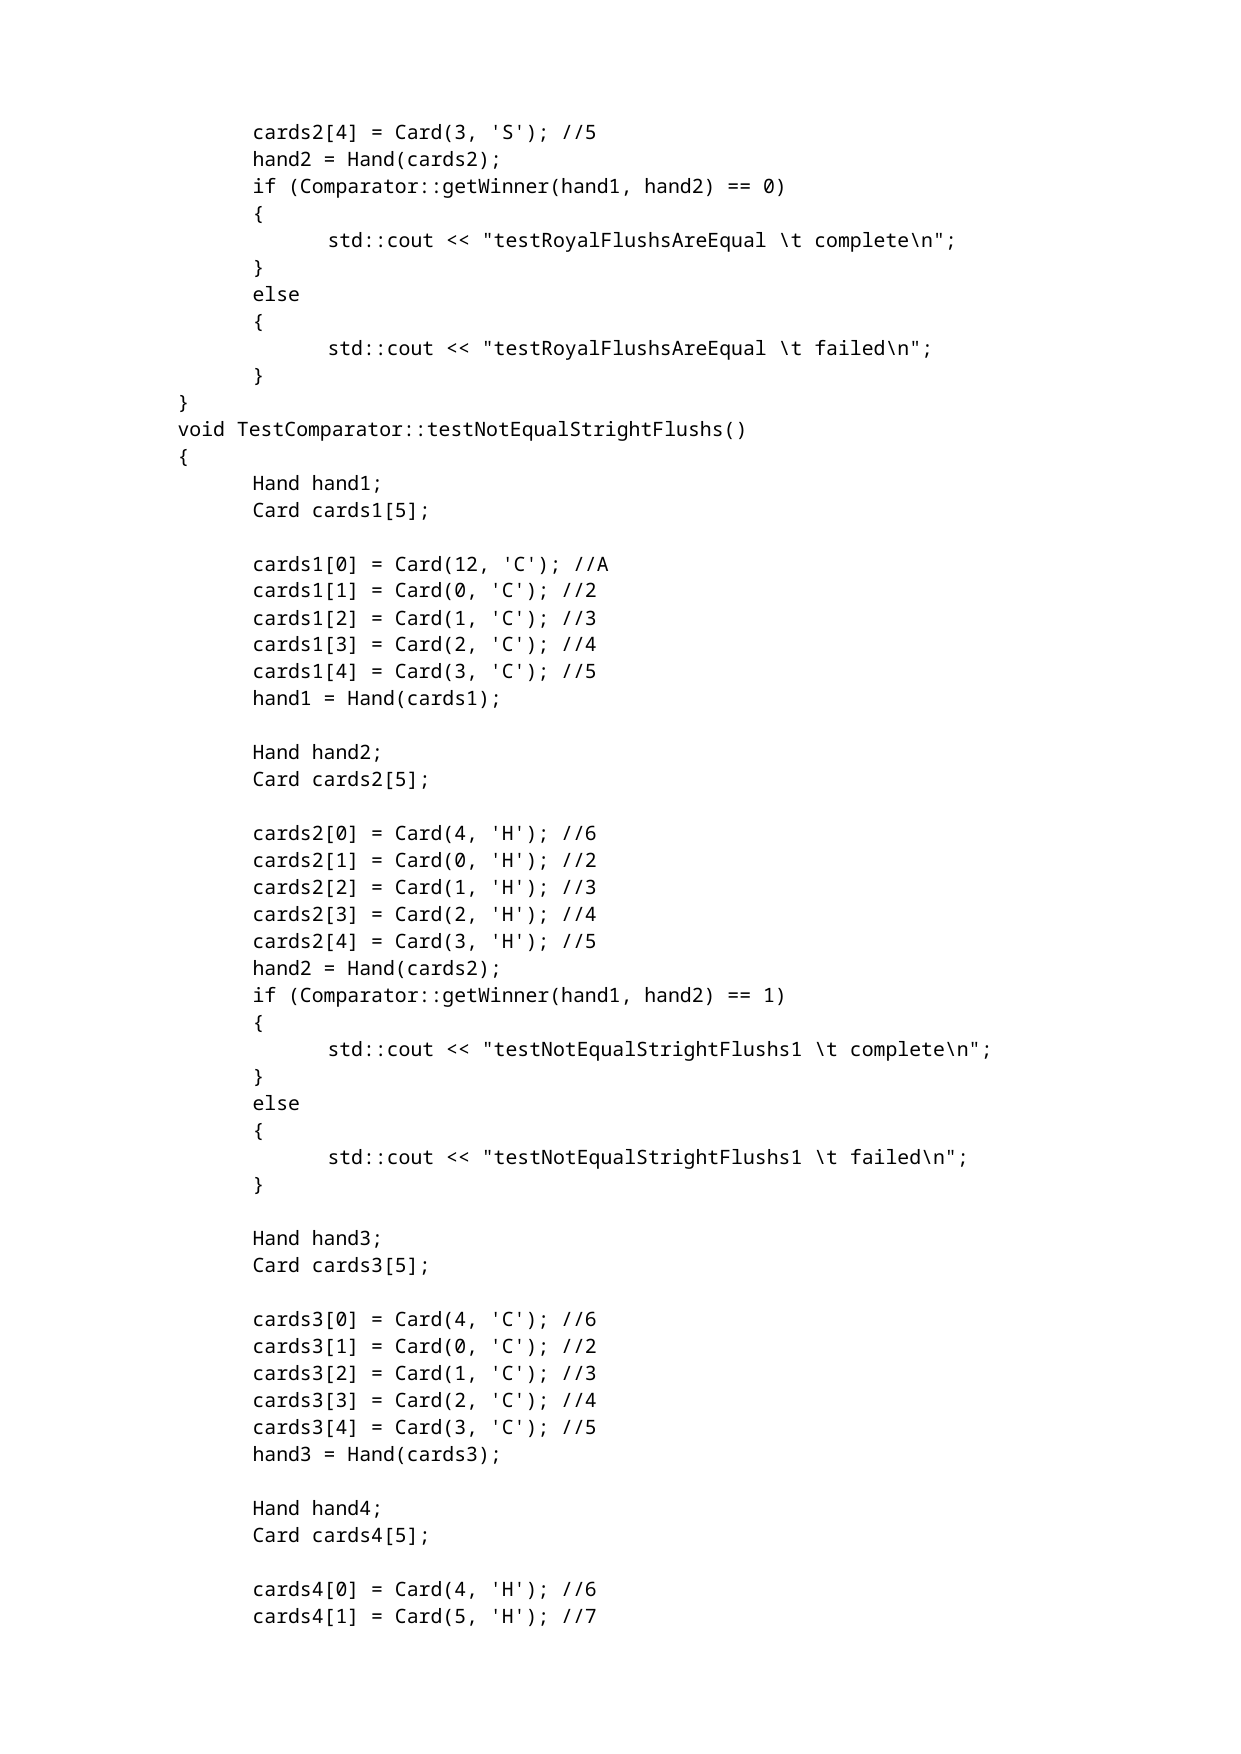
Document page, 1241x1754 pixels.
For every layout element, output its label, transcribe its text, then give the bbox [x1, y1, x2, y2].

text std::cout << "testRoyalFlushsAreEqual \t failed\n"; [177, 334, 1152, 361]
text std::cout << "testRoyalFlushsAreEqual \t complete\n"; [177, 226, 1152, 253]
text { [177, 1116, 1152, 1143]
text Card cards1[5]; [177, 496, 1152, 523]
text cards1[2] = Card(1, 'C'); //3 [177, 604, 1152, 631]
text cards1[3] = Card(2, 'C'); //4 [177, 631, 1152, 658]
text cards2[1] = Card(0, 'H'); //2 [177, 847, 1152, 873]
text Hand hand2; [177, 739, 1152, 766]
text cards2[4] = Card(3, 'S'); //5 [177, 118, 1152, 145]
text else [177, 1089, 1152, 1116]
text } [177, 361, 1152, 388]
text cards3[2] = Card(1, 'C'); //3 [177, 1359, 1152, 1386]
text cards2[2] = Card(1, 'H'); //3 [177, 873, 1152, 901]
text Hand hand1; [177, 469, 1152, 496]
text void TestComparator::testNotEqualStrightFlushs() [177, 415, 1152, 442]
text cards3[3] = Card(2, 'C'); //4 [177, 1386, 1152, 1413]
text } [177, 1062, 1152, 1089]
text cards2[3] = Card(2, 'H'); //4 [177, 901, 1152, 927]
text cards4[1] = Card(5, 'H'); //7 [177, 1602, 1152, 1629]
text cards3[4] = Card(3, 'C'); //5 [177, 1413, 1152, 1440]
text hand2 = Hand(cards2); [177, 954, 1152, 981]
text } [177, 1170, 1152, 1197]
text std::cout << "testNotEqualStrightFlushs1 \t complete\n"; [177, 1035, 1152, 1062]
text hand1 = Hand(cards1); [177, 685, 1152, 712]
text std::cout << "testNotEqualStrightFlushs1 \t failed\n"; [177, 1143, 1152, 1170]
text { [177, 199, 1152, 226]
text { [177, 307, 1152, 334]
text cards2[0] = Card(4, 'H'); //6 [177, 819, 1152, 847]
text if (Comparator::getWinner(hand1, hand2) == 1) [177, 981, 1152, 1008]
text hand3 = Hand(cards3); [177, 1440, 1152, 1467]
text } [177, 253, 1152, 280]
text if (Comparator::getWinner(hand1, hand2) == 0) [177, 172, 1152, 199]
text else [177, 280, 1152, 307]
text Card cards4[5]; [177, 1521, 1152, 1548]
text Hand hand3; [177, 1224, 1152, 1251]
text { [177, 442, 1152, 469]
text cards1[4] = Card(3, 'C'); //5 [177, 658, 1152, 685]
text Card cards3[5]; [177, 1251, 1152, 1278]
text cards1[0] = Card(12, 'C'); //A [177, 550, 1152, 577]
text cards2[4] = Card(3, 'H'); //5 [177, 927, 1152, 954]
text Card cards2[5]; [177, 766, 1152, 793]
text } [177, 388, 1152, 415]
text cards4[0] = Card(4, 'H'); //6 [177, 1575, 1152, 1602]
text cards3[1] = Card(0, 'C'); //2 [177, 1332, 1152, 1359]
text hand2 = Hand(cards2); [177, 145, 1152, 172]
text { [177, 1008, 1152, 1035]
text Hand hand4; [177, 1494, 1152, 1521]
text cards1[1] = Card(0, 'C'); //2 [177, 577, 1152, 604]
text cards3[0] = Card(4, 'C'); //6 [177, 1305, 1152, 1332]
